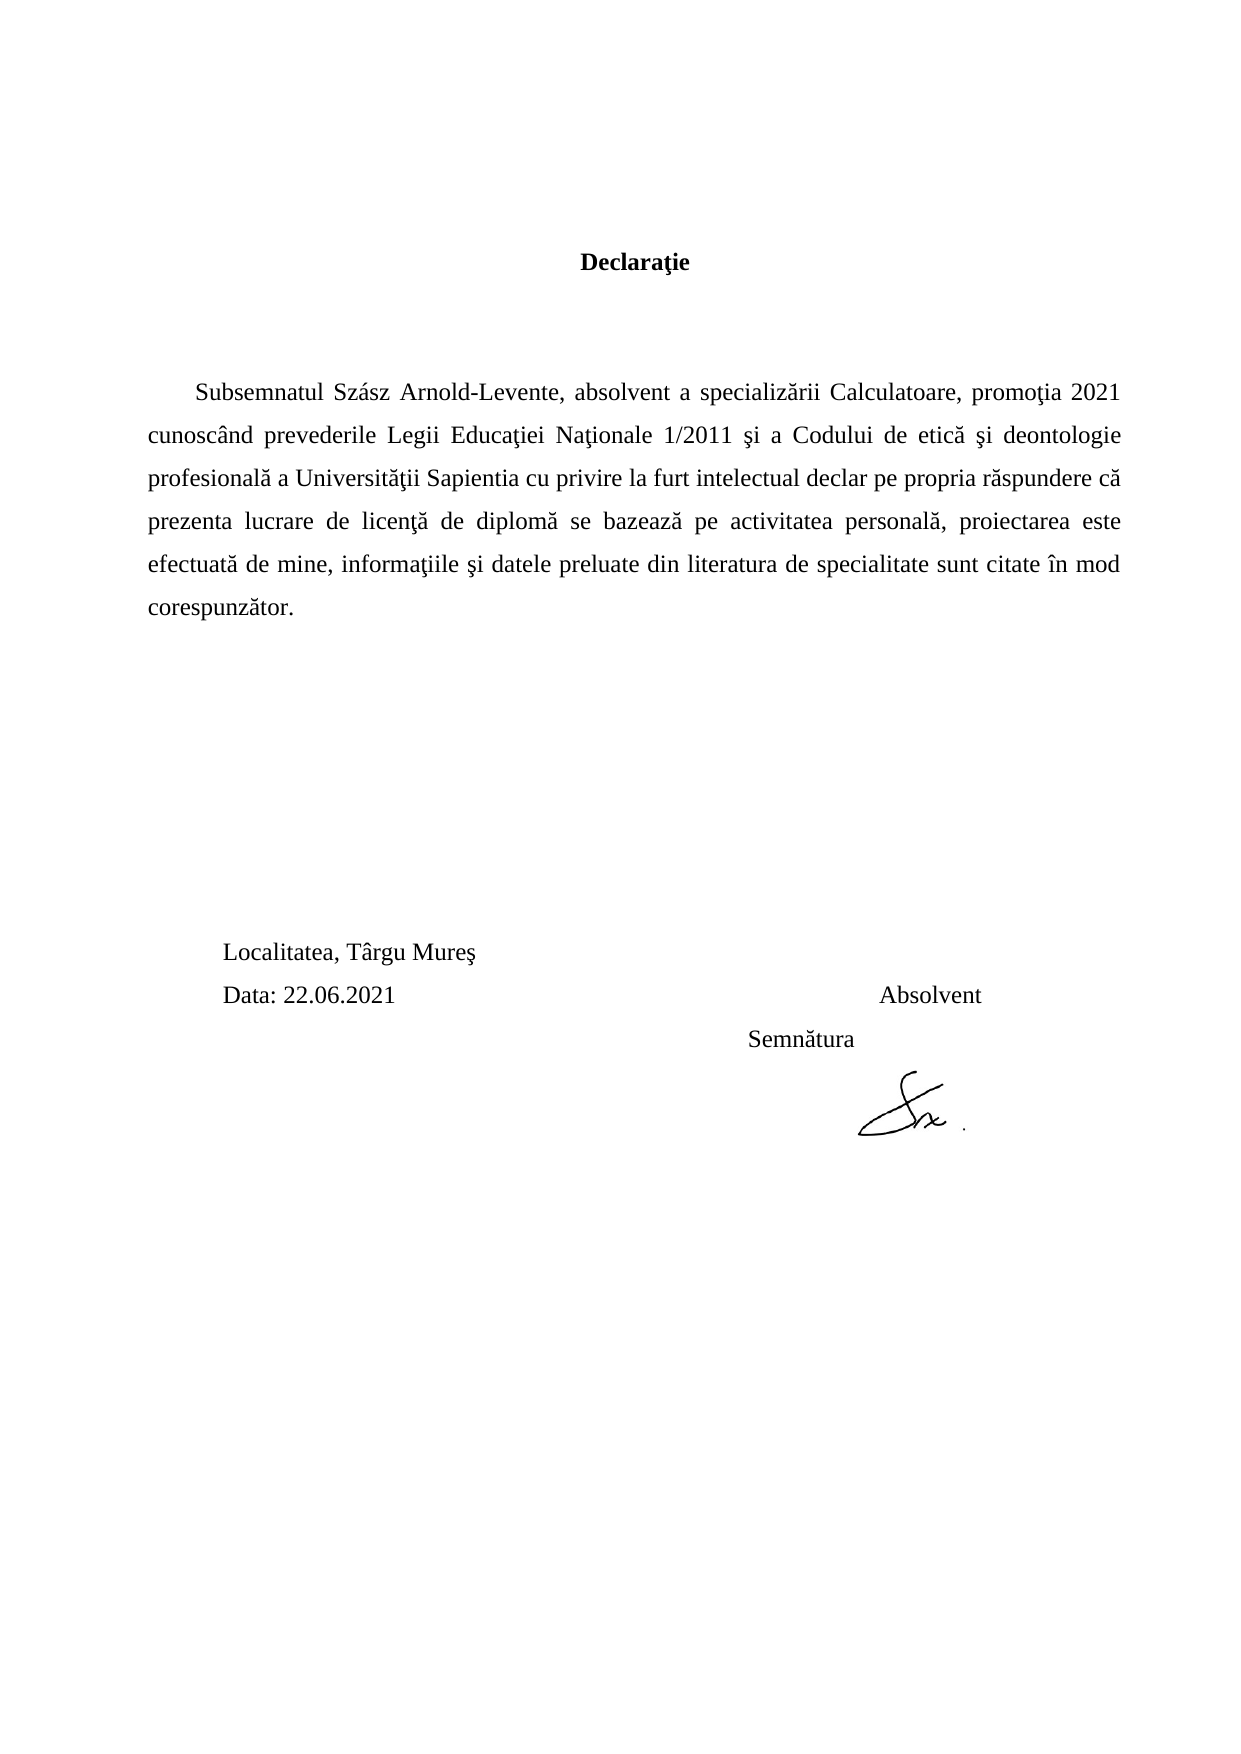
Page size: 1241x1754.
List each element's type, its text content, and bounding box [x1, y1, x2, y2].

text Data: 22.06.2021 Absolvent [223, 981, 1122, 1009]
picture [841, 1066, 990, 1141]
text Subsemnatul Szász Arnold-Levente, absolvent a specializării Calculatoare, promoţia 2021 cunoscând prevederile Legii Educaţiei Naţionale 1/2011 şi a Codului de etică şi deontologie profesională a Universităţii Sapientia cu privire la furt intelectual declar pe propria răspundere că prezenta lucrare de licenţă de diplomă se bazează pe activitatea personală, proiectarea este efectuată de mine, informaţiile şi datele preluate din literatura de specialitate sunt citate în mod corespunzător. [148, 377, 1122, 621]
text Semnătura [148, 1024, 1122, 1052]
text Declaraţie [148, 247, 1122, 276]
text Localitatea, Târgu Mureş [223, 937, 1122, 966]
